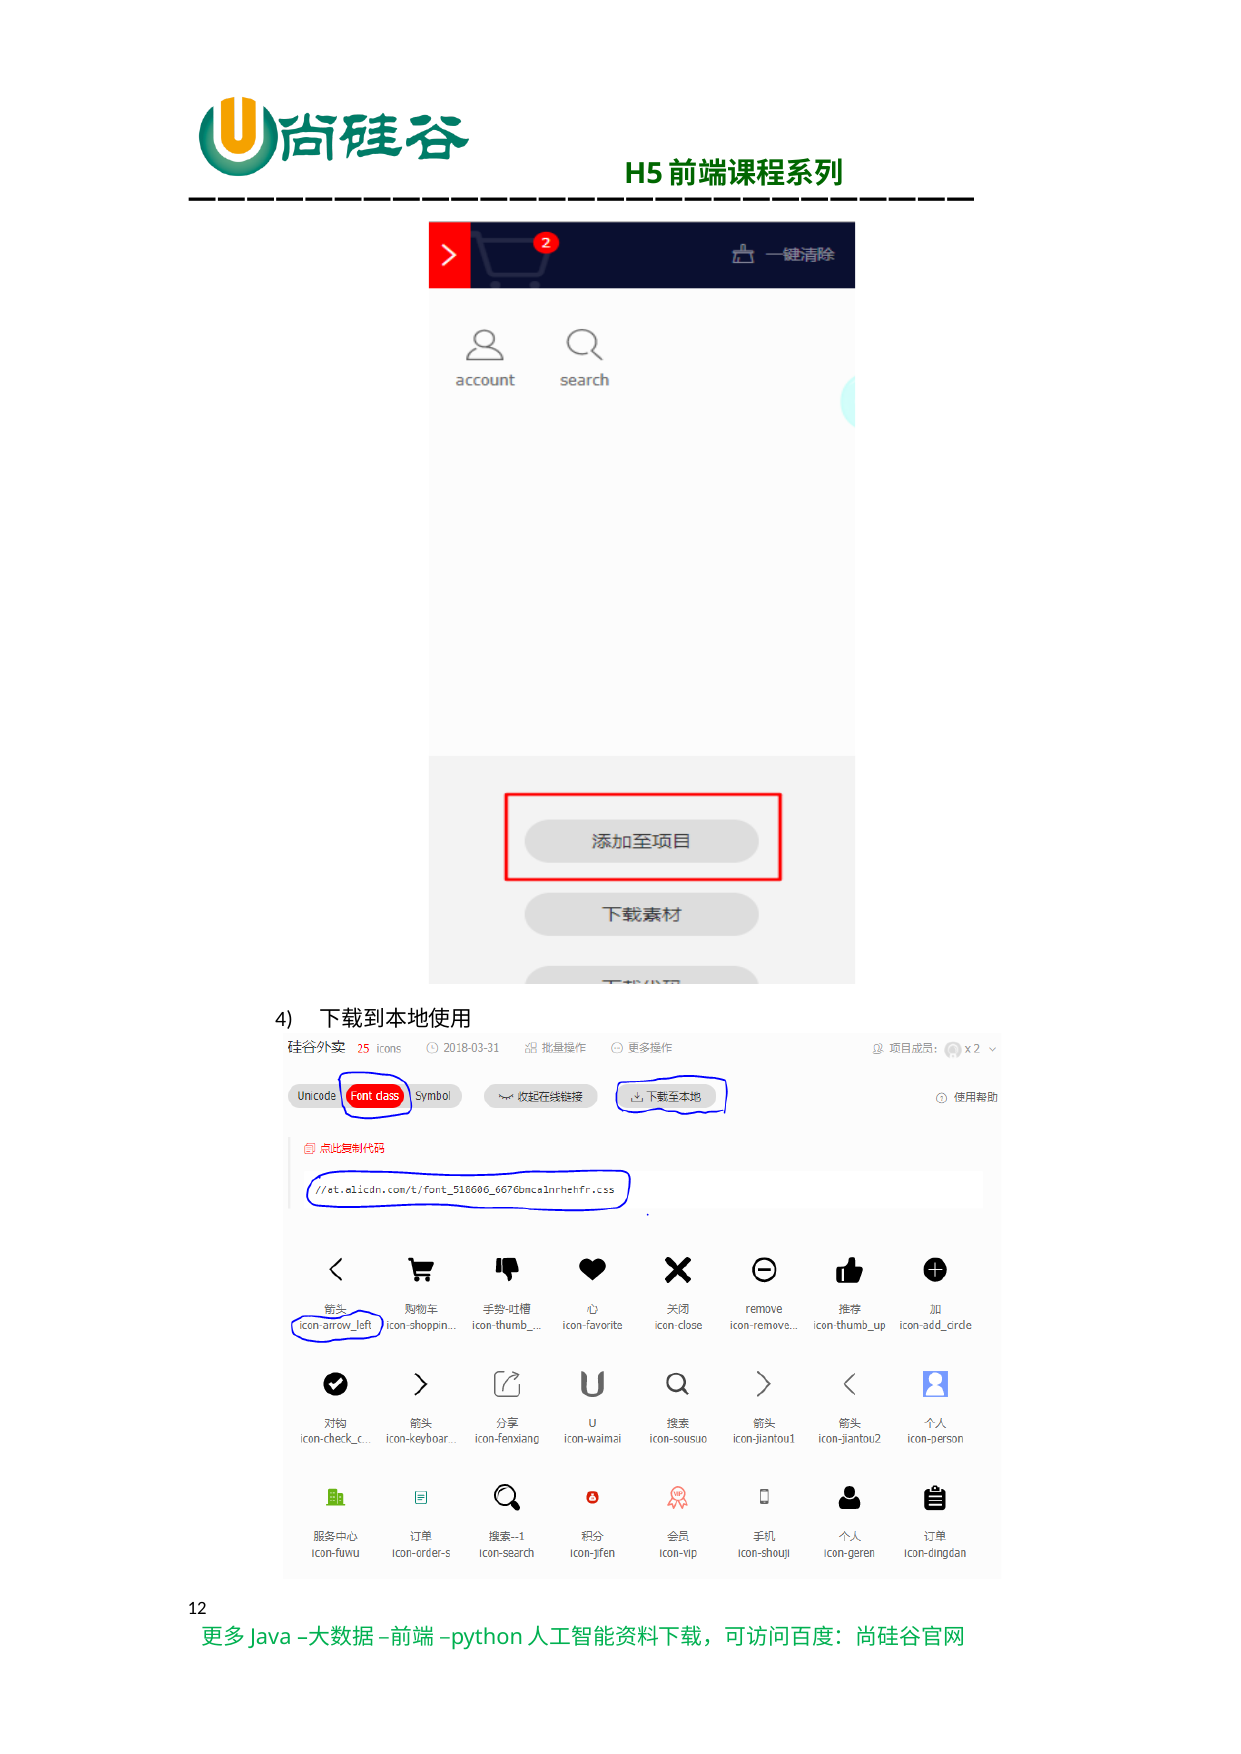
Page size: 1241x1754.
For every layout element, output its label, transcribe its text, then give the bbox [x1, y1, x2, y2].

picture [282, 1033, 1002, 1579]
picture [428, 221, 856, 984]
picture [187, 88, 476, 184]
list 下载到本地使用 [275, 1001, 1053, 1033]
